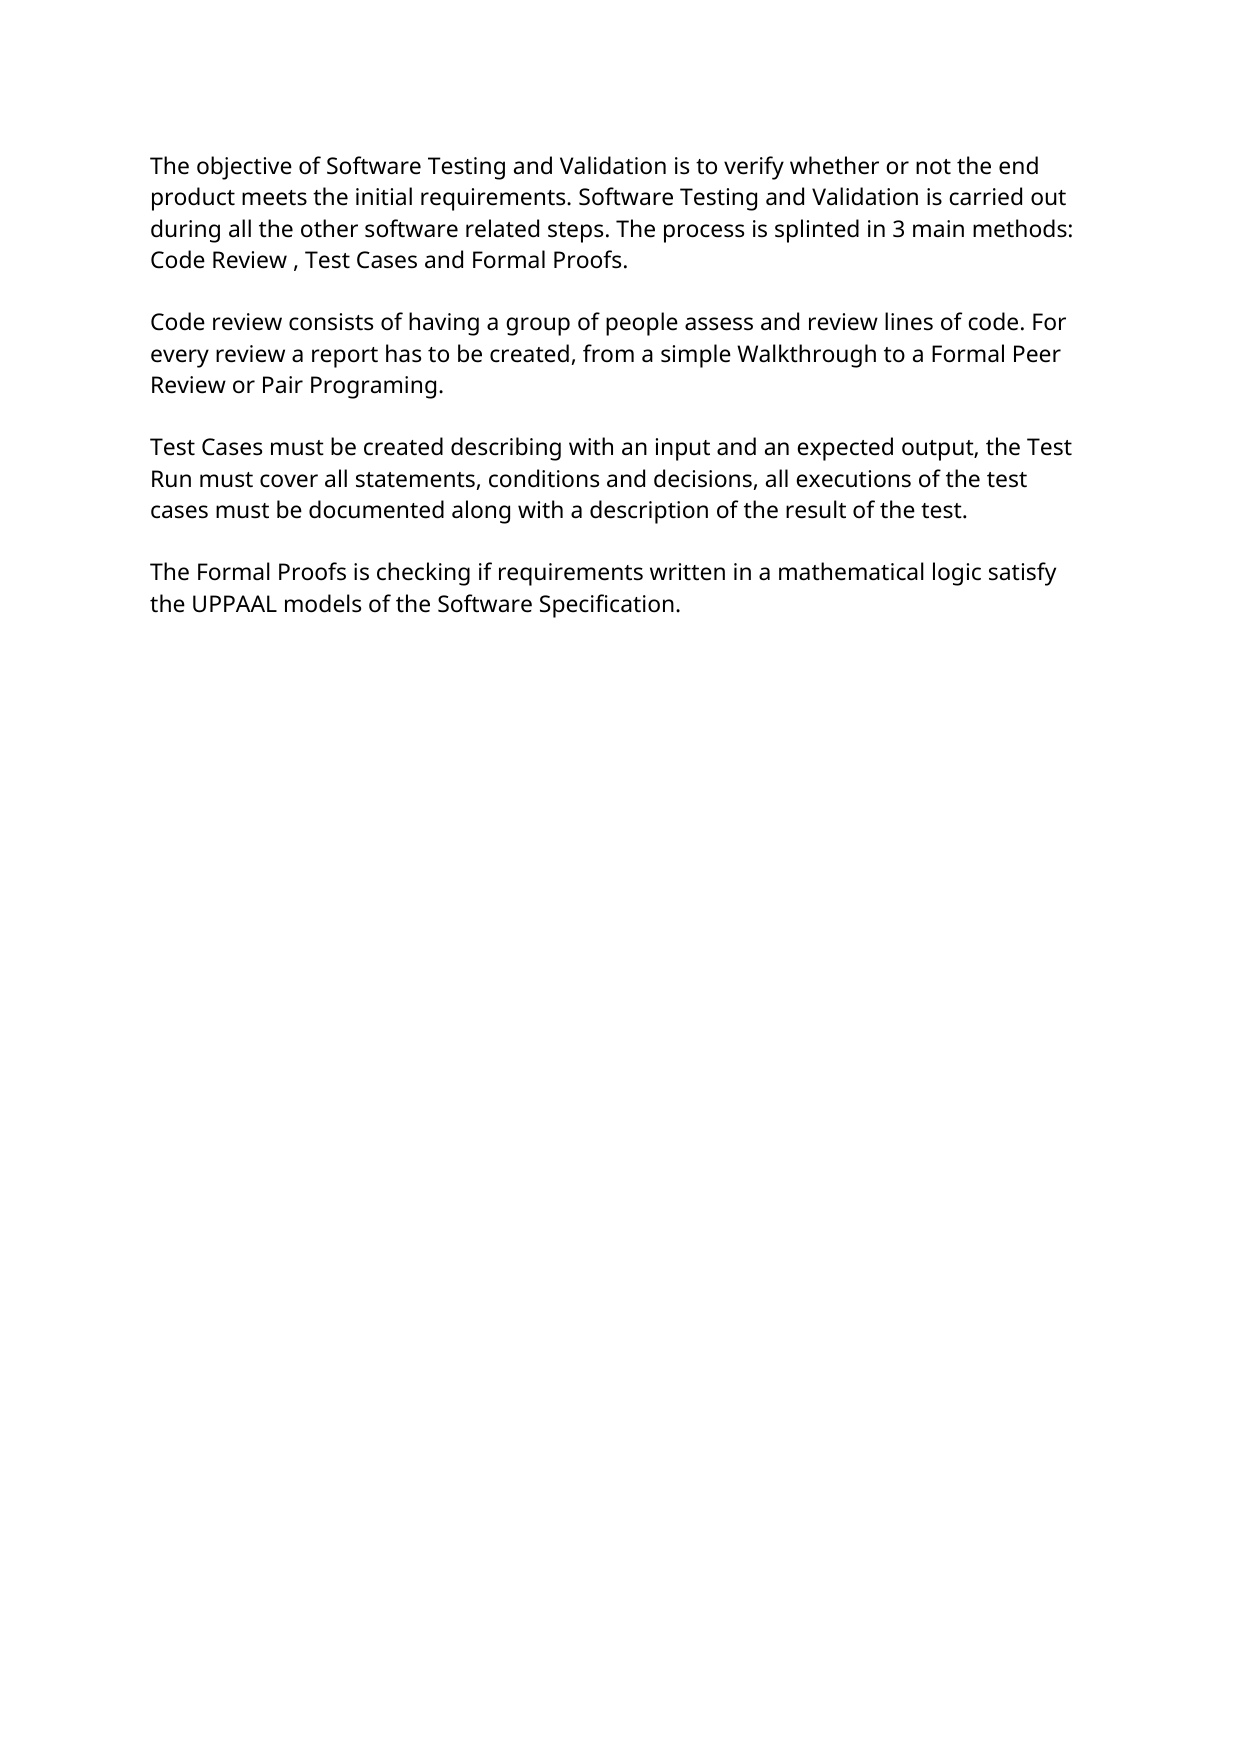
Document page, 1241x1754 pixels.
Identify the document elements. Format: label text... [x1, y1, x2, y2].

text The Formal Proofs is checking if requirements written in a mathematical logic satisfy the UPPAAL models of the Software Specification. [150, 556, 1090, 619]
text Test Cases must be created describing with an input and an expected output, the Test Run must cover all statements, conditions and decisions, all executions of the test cases must be documented along with a description of the result of the test. [150, 431, 1090, 525]
text Code review consists of having a group of people assess and review lines of code. For every review a report has to be created, from a simple Walkthrough to a Formal Peer Review or Pair Programing. [150, 306, 1090, 400]
text The objective of Software Testing and Validation is to verify whether or not the end product meets the initial requirements. Software Testing and Validation is carried out during all the other software related steps. The process is splinted in 3 main methods: Code Review , Test Cases and Formal Proofs. [150, 150, 1090, 275]
